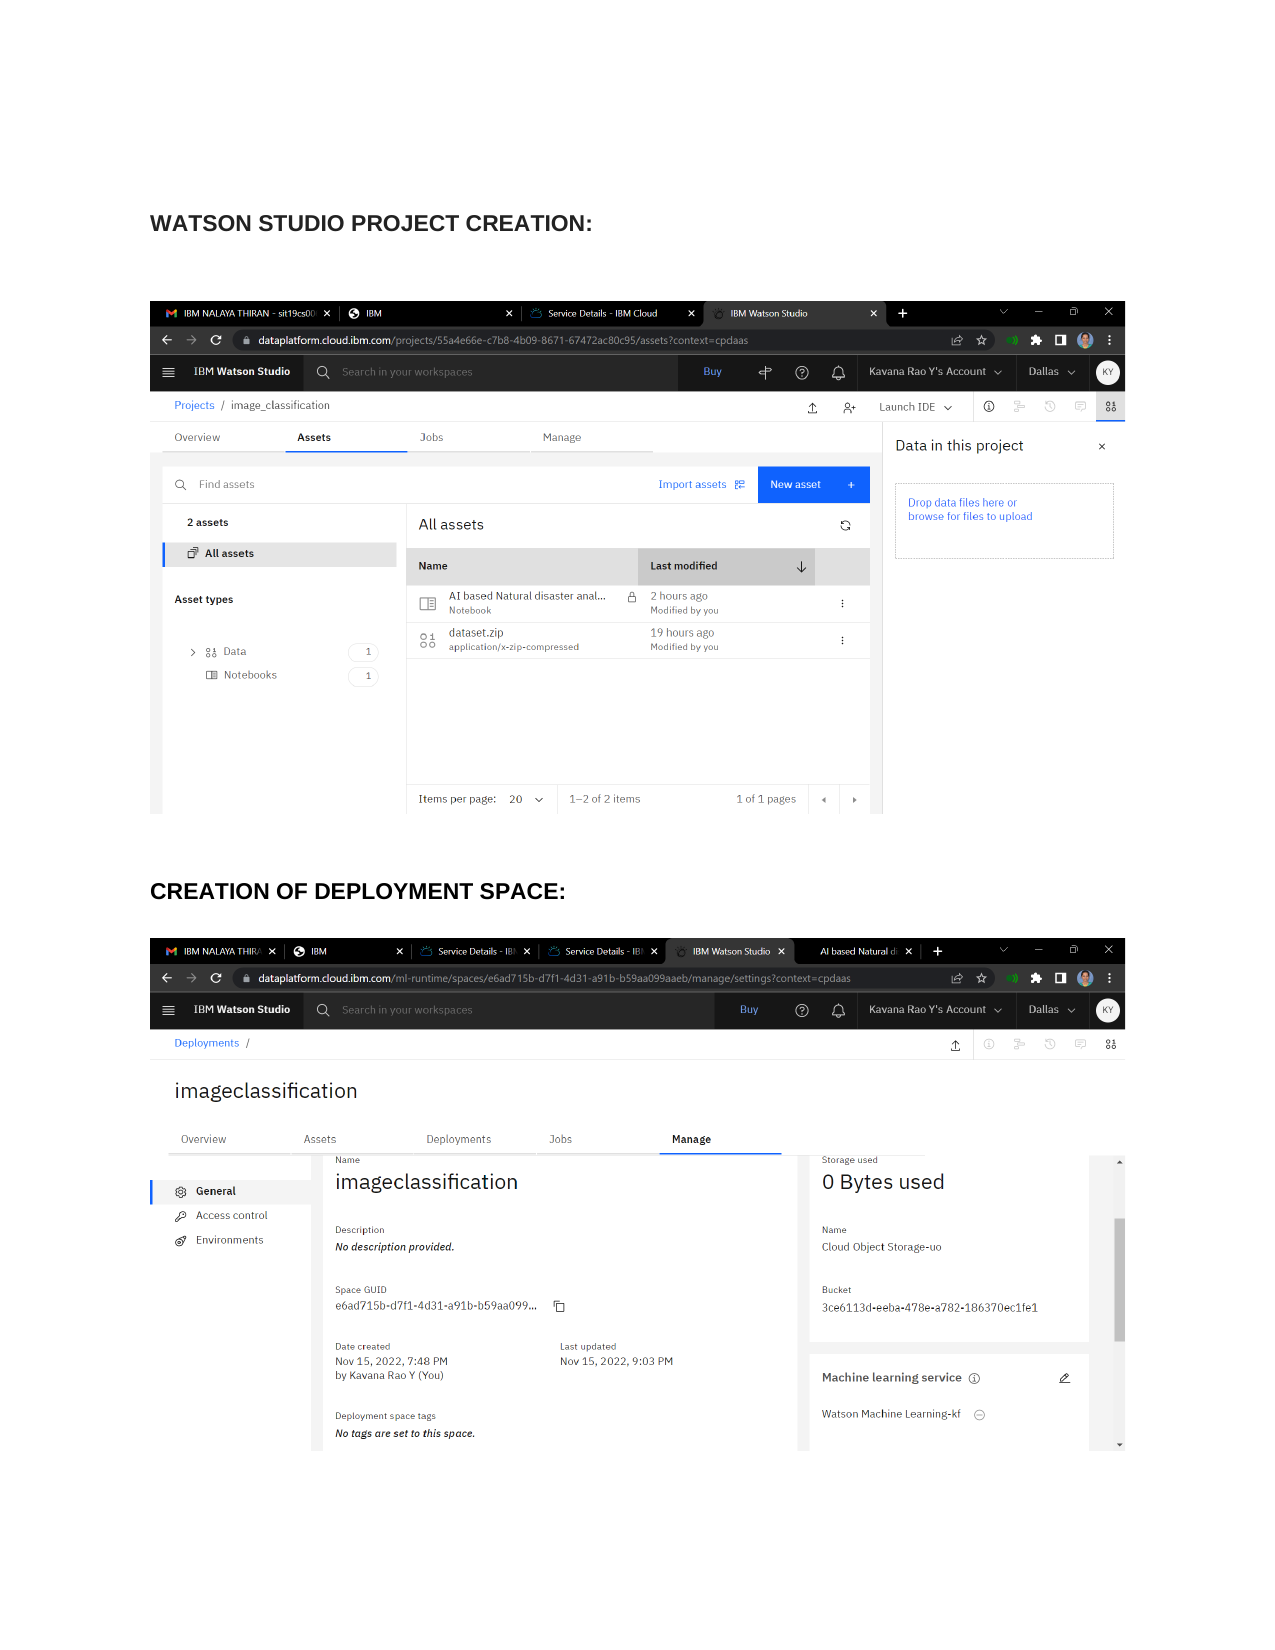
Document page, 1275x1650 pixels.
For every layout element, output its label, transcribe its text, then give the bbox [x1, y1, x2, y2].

picture [150, 938, 1125, 1451]
text CREATION OF DEPLOYMENT SPACE: [150, 878, 1125, 904]
text WATSON STUDIO PROJECT CREATION: [150, 210, 1125, 237]
picture [150, 301, 1125, 814]
